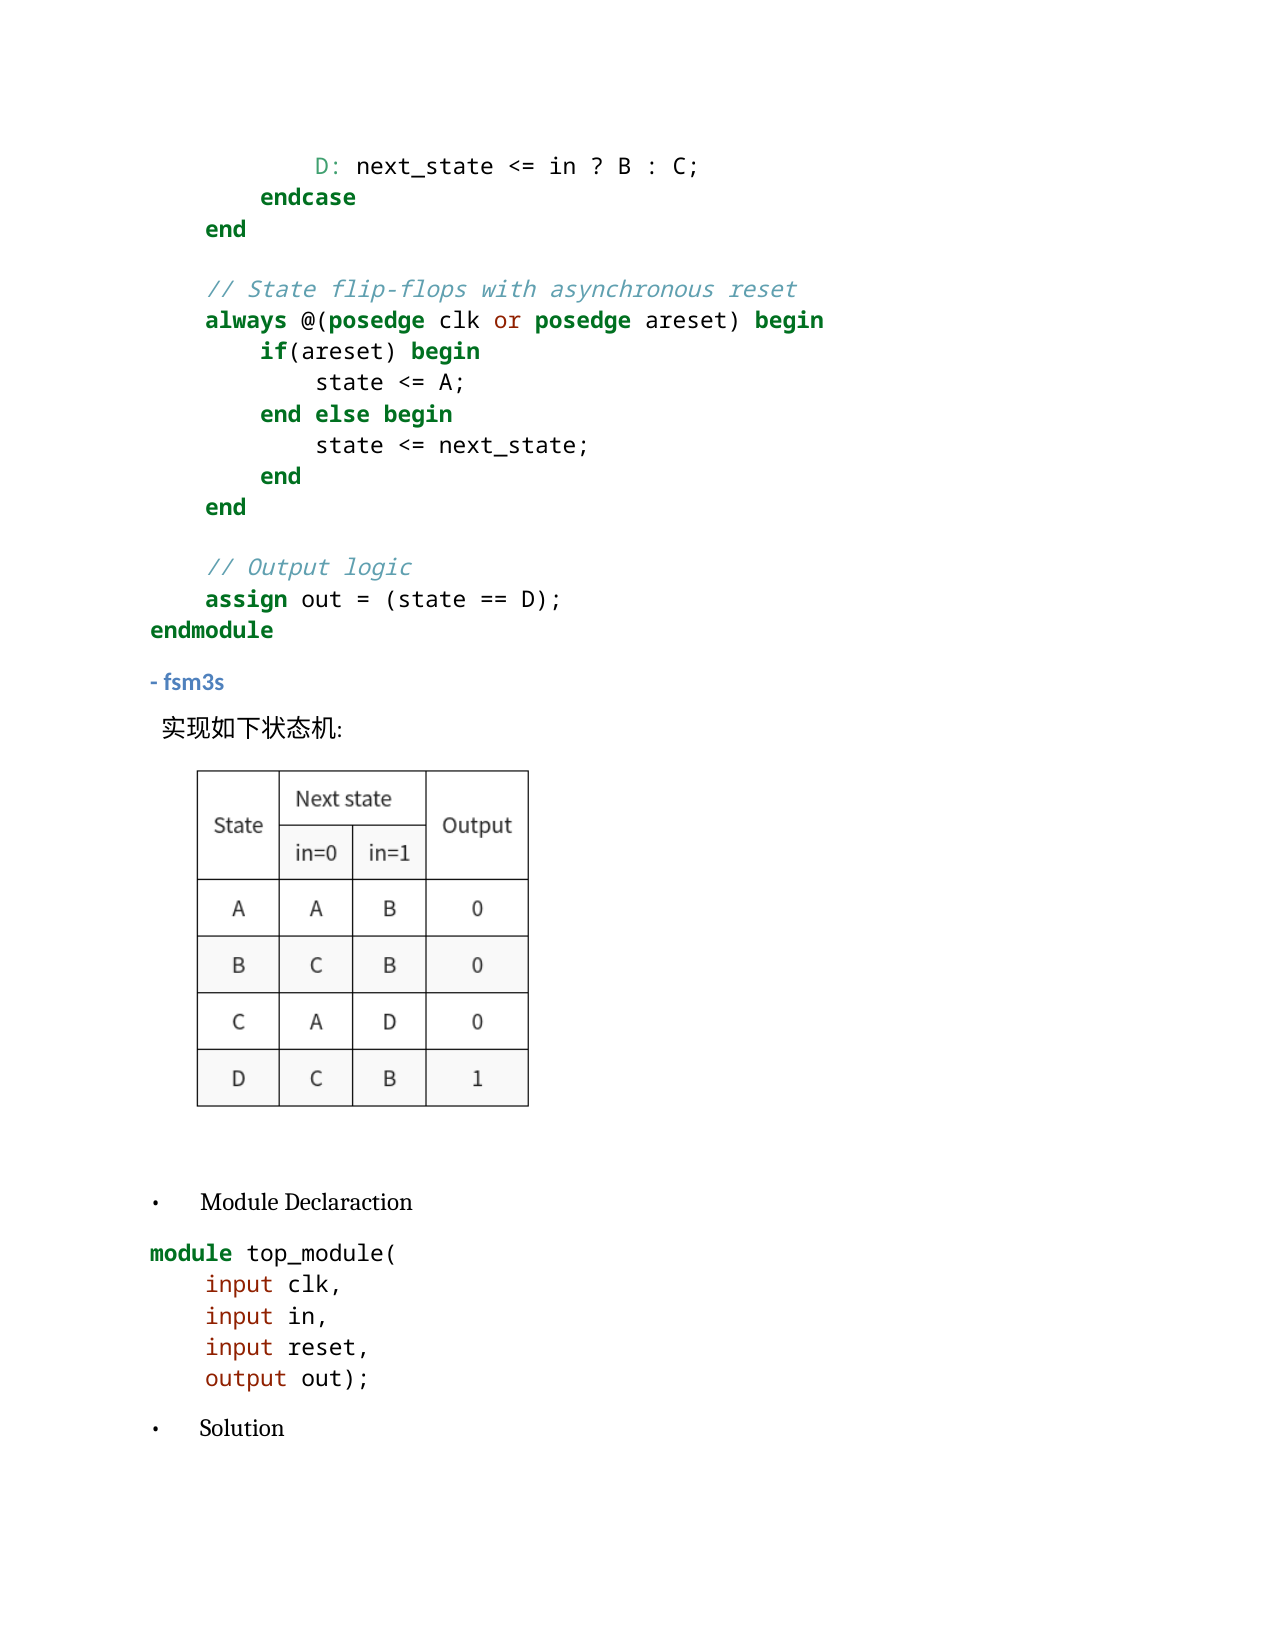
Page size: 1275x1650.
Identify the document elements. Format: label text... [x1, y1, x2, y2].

subtitle - fsm3s [150, 666, 1125, 696]
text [150, 150, 1125, 645]
list Solution [150, 1414, 1125, 1443]
text module top_module( input clk, input in, input reset, output out); [150, 1237, 1125, 1393]
list Module Declaraction [150, 1188, 1125, 1216]
text 实现如下状态机: [150, 715, 1125, 744]
picture [168, 762, 1044, 1126]
